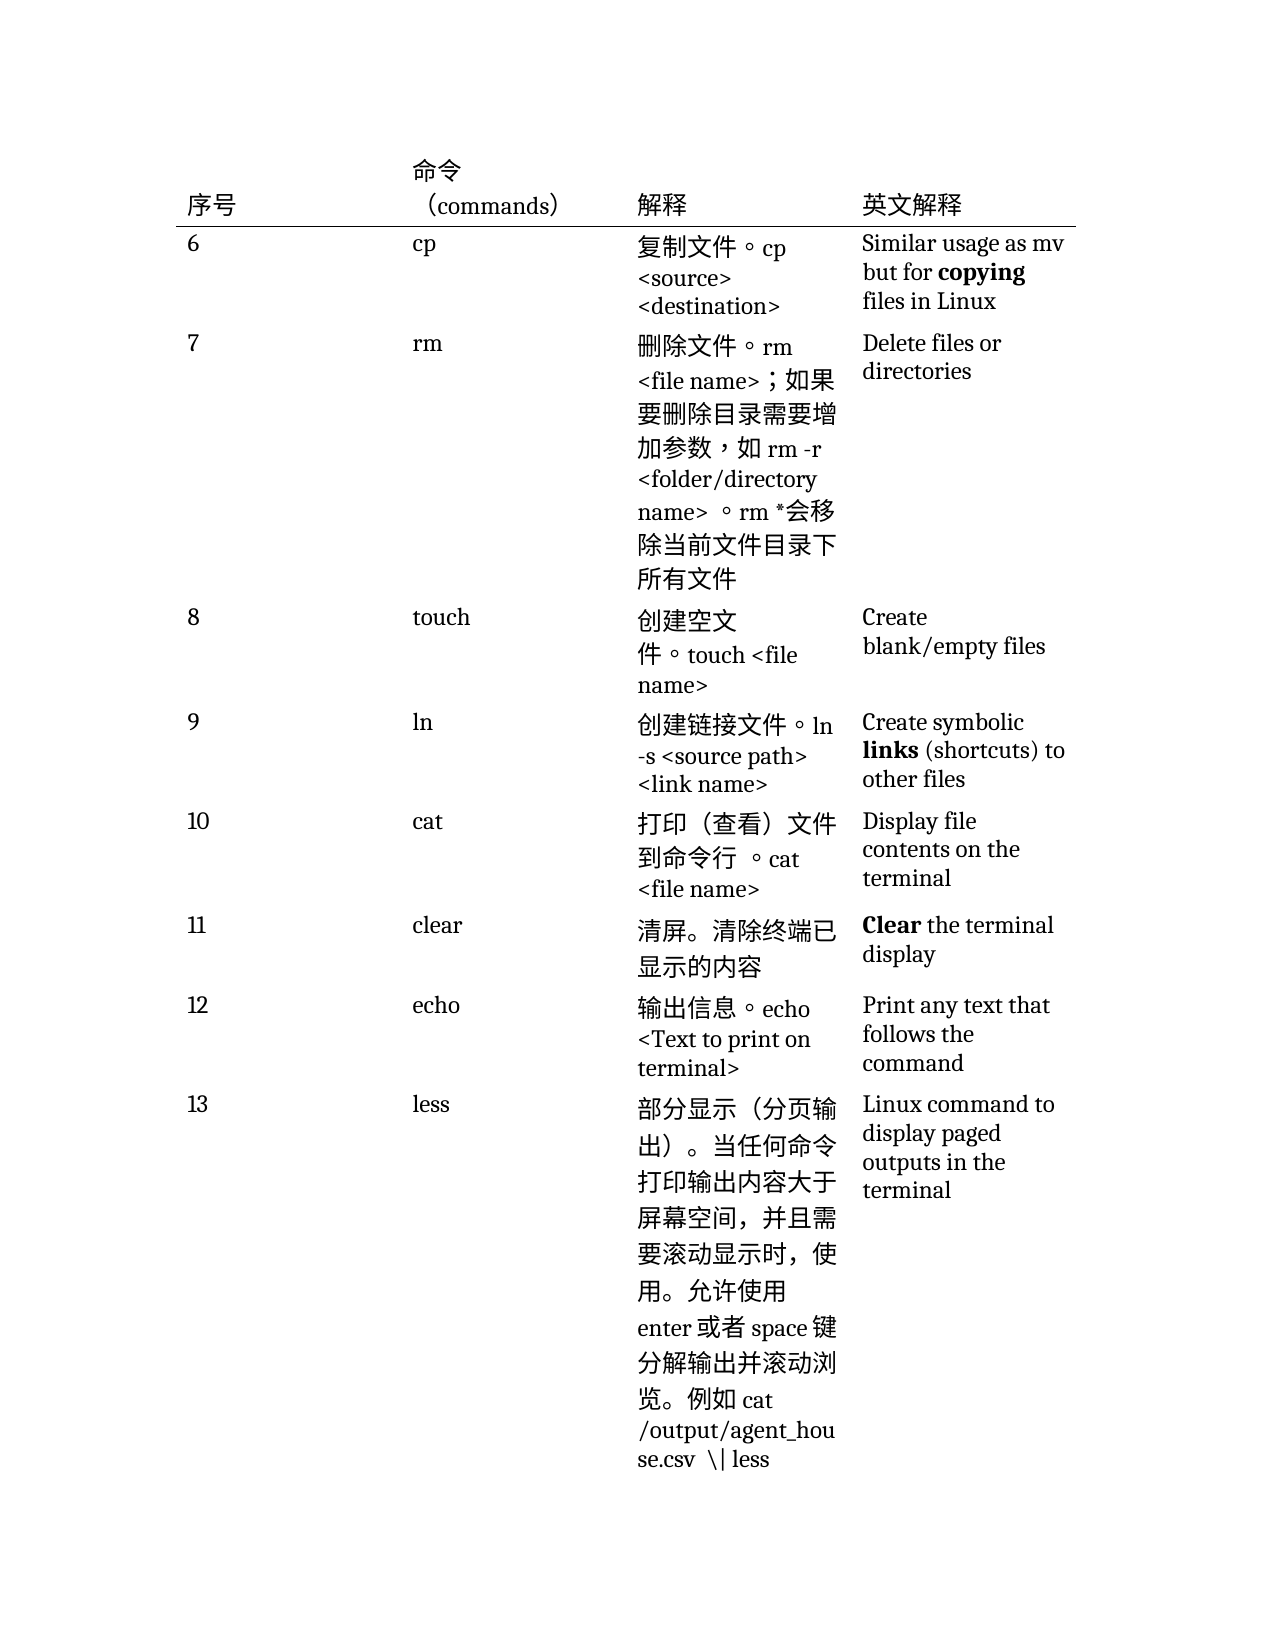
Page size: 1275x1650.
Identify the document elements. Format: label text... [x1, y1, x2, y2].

table_cell 删除文件。rm <file name>；如果要删除目录需要增加参数，如rm -r <folder/directory name> 。rm *会移除当前文件目录下所有文件 [626, 325, 851, 599]
table_cell less [401, 1086, 626, 1477]
table_cell 13 [176, 1086, 401, 1477]
table_cell 输出信息。echo <Text to print on terminal> [626, 987, 851, 1086]
table_cell 清屏。清除终端已显示的内容 [626, 907, 851, 987]
table_cell 8 [176, 599, 401, 704]
table_header 命令（commands） [401, 150, 626, 226]
table_cell cat [401, 803, 626, 907]
table_cell 11 [176, 907, 401, 987]
table_cell Create blank/empty files [851, 599, 1076, 704]
table_cell Print any text that follows the command [851, 987, 1076, 1086]
table_cell cp [401, 227, 626, 325]
table_cell touch [401, 599, 626, 704]
table_cell 部分显示（分页输出）。当任何命令打印输出内容大于屏幕空间，并且需要滚动显示时，使用。允许使用enter或者space键分解输出并滚动浏览。例如cat /output/agent_house.csv \| less [626, 1086, 851, 1477]
table_cell 创建空文件。touch <file name> [626, 599, 851, 704]
table_cell echo [401, 987, 626, 1086]
table_cell Clear the terminal display [851, 907, 1076, 987]
table_header 序号 [176, 150, 401, 226]
table_cell 复制文件。cp <source> <destination> [626, 227, 851, 325]
table_cell 打印（查看）文件到命令行 。cat <file name> [626, 803, 851, 907]
table_cell 10 [176, 803, 401, 907]
table_cell 12 [176, 987, 401, 1086]
table_cell 9 [176, 704, 401, 803]
table_cell clear [401, 907, 626, 987]
table_cell Display file contents on the terminal [851, 803, 1076, 907]
table_cell Linux command to display paged outputs in the terminal [851, 1086, 1076, 1477]
table_cell rm [401, 325, 626, 599]
table_header 英文解释 [851, 150, 1076, 226]
table_cell Create symbolic links (shortcuts) to other files [851, 704, 1076, 803]
table_cell 6 [176, 227, 401, 325]
table_cell 7 [176, 325, 401, 599]
table_header 解释 [626, 150, 851, 226]
table_cell 创建链接文件。ln -s <source path> <link name> [626, 704, 851, 803]
table_cell Similar usage as mv but for copying files in Linux [851, 227, 1076, 325]
table_cell ln [401, 704, 626, 803]
table_cell Delete files or directories [851, 325, 1076, 599]
